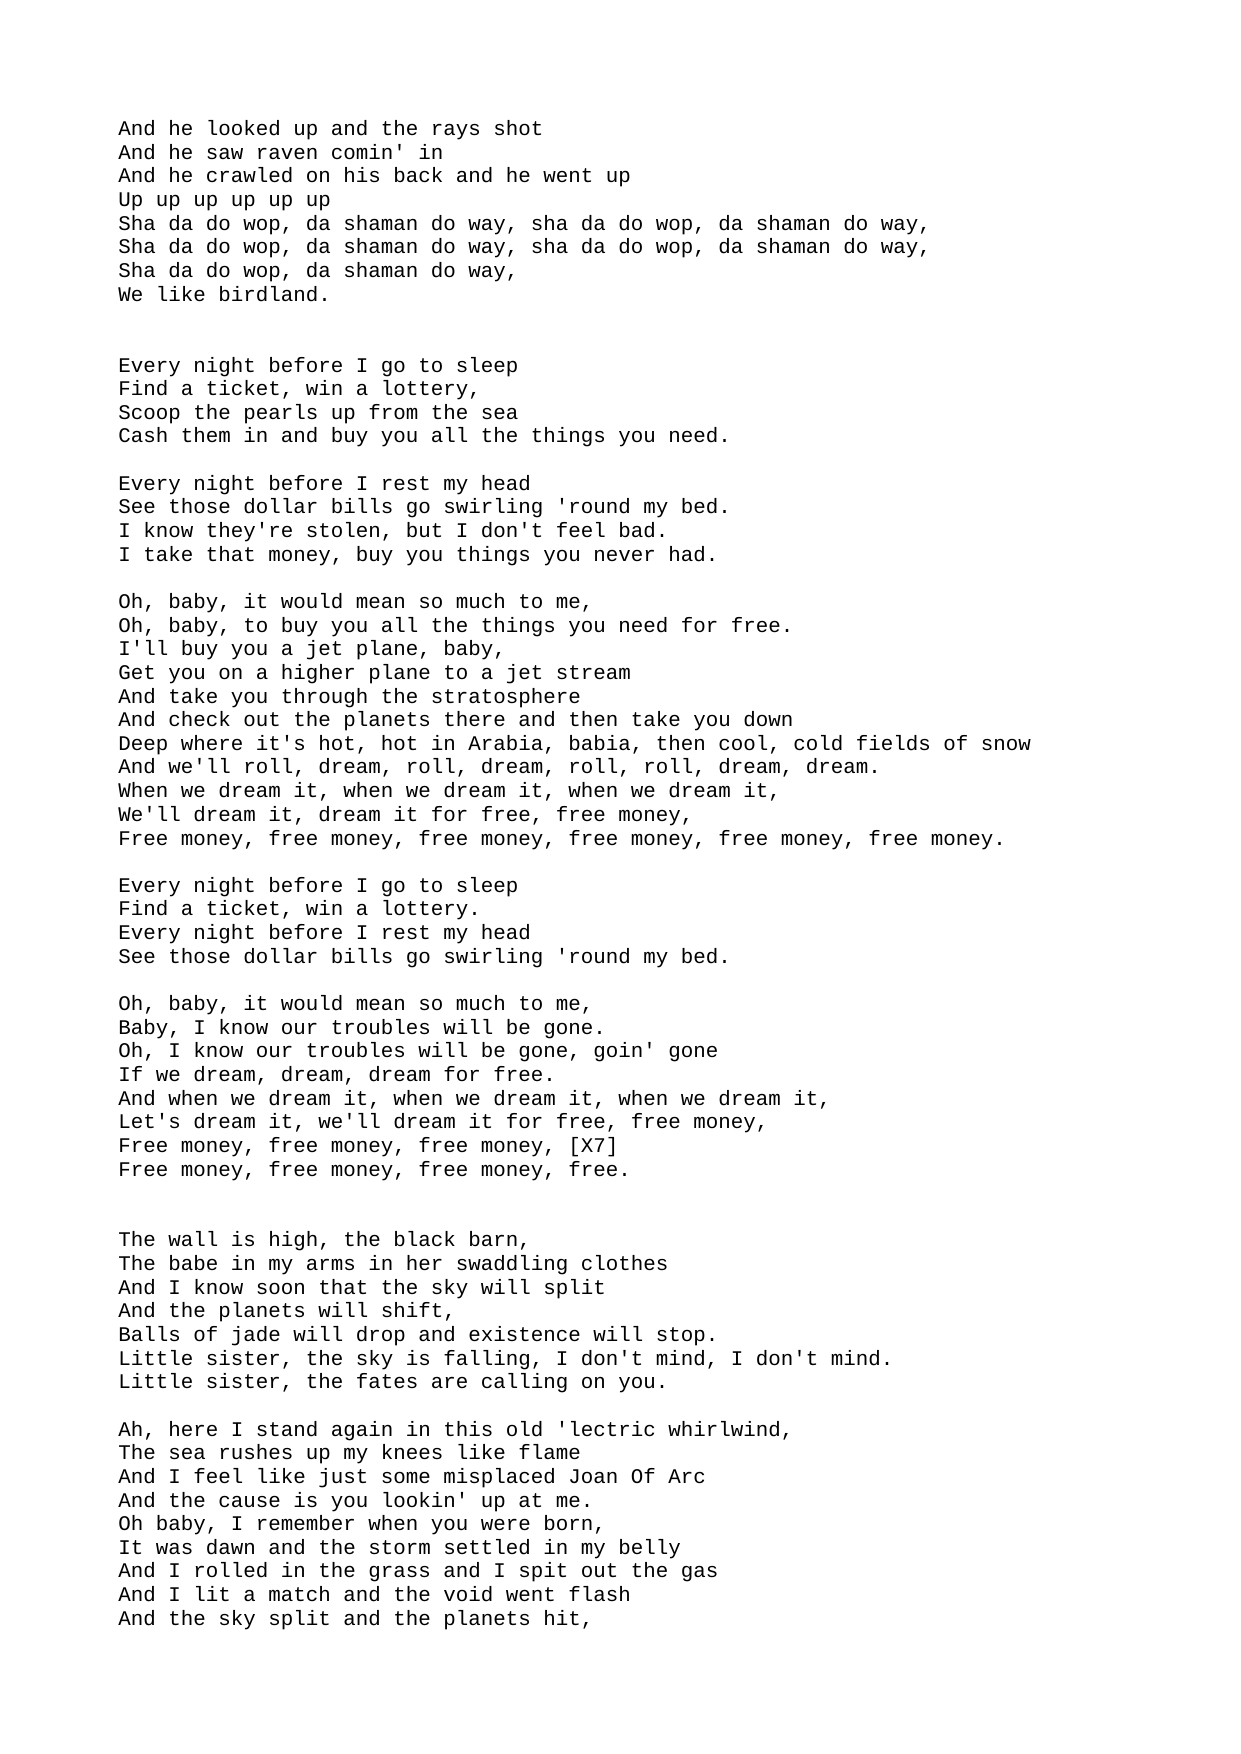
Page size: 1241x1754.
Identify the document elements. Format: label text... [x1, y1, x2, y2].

text Oh, baby, it would mean so much to me, [118, 993, 1122, 1017]
text And I feel like just some misplaced Joan Of Arc [118, 1466, 1122, 1489]
text And he crawled on his back and he went up [118, 165, 1122, 189]
text Free money, free money, free money, free. [118, 1158, 1122, 1182]
text Little sister, the sky is falling, I don't mind, I don't mind. [118, 1348, 1122, 1371]
text See those dollar bills go swirling 'round my bed. [118, 946, 1122, 969]
text And take you through the stratosphere [118, 686, 1122, 709]
text Every night before I go to sleep [118, 354, 1122, 378]
text Free money, free money, free money, [X7] [118, 1135, 1122, 1158]
text We like birdland. [118, 284, 1122, 307]
text Get you on a higher plane to a jet stream [118, 662, 1122, 686]
text And we'll roll, dream, roll, dream, roll, roll, dream, dream. [118, 757, 1122, 780]
text Every night before I rest my head [118, 922, 1122, 946]
text When we dream it, when we dream it, when we dream it, [118, 780, 1122, 804]
text I'll buy you a jet plane, baby, [118, 638, 1122, 662]
text It was dawn and the storm settled in my belly [118, 1537, 1122, 1561]
text I take that money, buy you things you never had. [118, 544, 1122, 567]
text See those dollar bills go swirling 'round my bed. [118, 496, 1122, 520]
text And when we dream it, when we dream it, when we dream it, [118, 1088, 1122, 1111]
text Baby, I know our troubles will be gone. [118, 1017, 1122, 1040]
text And the sky split and the planets hit, [118, 1608, 1122, 1631]
text Find a ticket, win a lottery, [118, 378, 1122, 402]
text Every night before I go to sleep [118, 875, 1122, 898]
text And he saw raven comin' in [118, 142, 1122, 165]
text Ah, here I stand again in this old 'lectric whirlwind, [118, 1419, 1122, 1442]
text We'll dream it, dream it for free, free money, [118, 804, 1122, 827]
text Free money, free money, free money, free money, free money, free money. [118, 827, 1122, 851]
text Oh, baby, it would mean so much to me, [118, 591, 1122, 615]
text Sha da do wop, da shaman do way, sha da do wop, da shaman do way, [118, 213, 1122, 236]
text Scoop the pearls up from the sea [118, 402, 1122, 426]
text The sea rushes up my knees like flame [118, 1442, 1122, 1466]
text Let's dream it, we'll dream it for free, free money, [118, 1111, 1122, 1135]
text And I lit a match and the void went flash [118, 1584, 1122, 1608]
text And check out the planets there and then take you down [118, 709, 1122, 733]
text Cash them in and buy you all the things you need. [118, 426, 1122, 449]
text Find a ticket, win a lottery. [118, 898, 1122, 922]
text Sha da do wop, da shaman do way, [118, 260, 1122, 284]
text Balls of jade will drop and existence will stop. [118, 1324, 1122, 1348]
text And I know soon that the sky will split [118, 1277, 1122, 1300]
text Oh baby, I remember when you were born, [118, 1513, 1122, 1537]
text And I rolled in the grass and I spit out the gas [118, 1561, 1122, 1584]
text Up up up up up up [118, 189, 1122, 213]
text Little sister, the fates are calling on you. [118, 1371, 1122, 1395]
text I know they're stolen, but I don't feel bad. [118, 520, 1122, 544]
text Sha da do wop, da shaman do way, sha da do wop, da shaman do way, [118, 236, 1122, 260]
text Oh, baby, to buy you all the things you need for free. [118, 615, 1122, 638]
text The babe in my arms in her swaddling clothes [118, 1253, 1122, 1277]
text Deep where it's hot, hot in Arabia, babia, then cool, cold fields of snow [118, 733, 1122, 757]
text And he looked up and the rays shot [118, 118, 1122, 142]
text And the planets will shift, [118, 1300, 1122, 1324]
text The wall is high, the black barn, [118, 1229, 1122, 1253]
text And the cause is you lookin' up at me. [118, 1489, 1122, 1513]
text If we dream, dream, dream for free. [118, 1064, 1122, 1088]
text Oh, I know our troubles will be gone, goin' gone [118, 1040, 1122, 1064]
text Every night before I rest my head [118, 473, 1122, 496]
